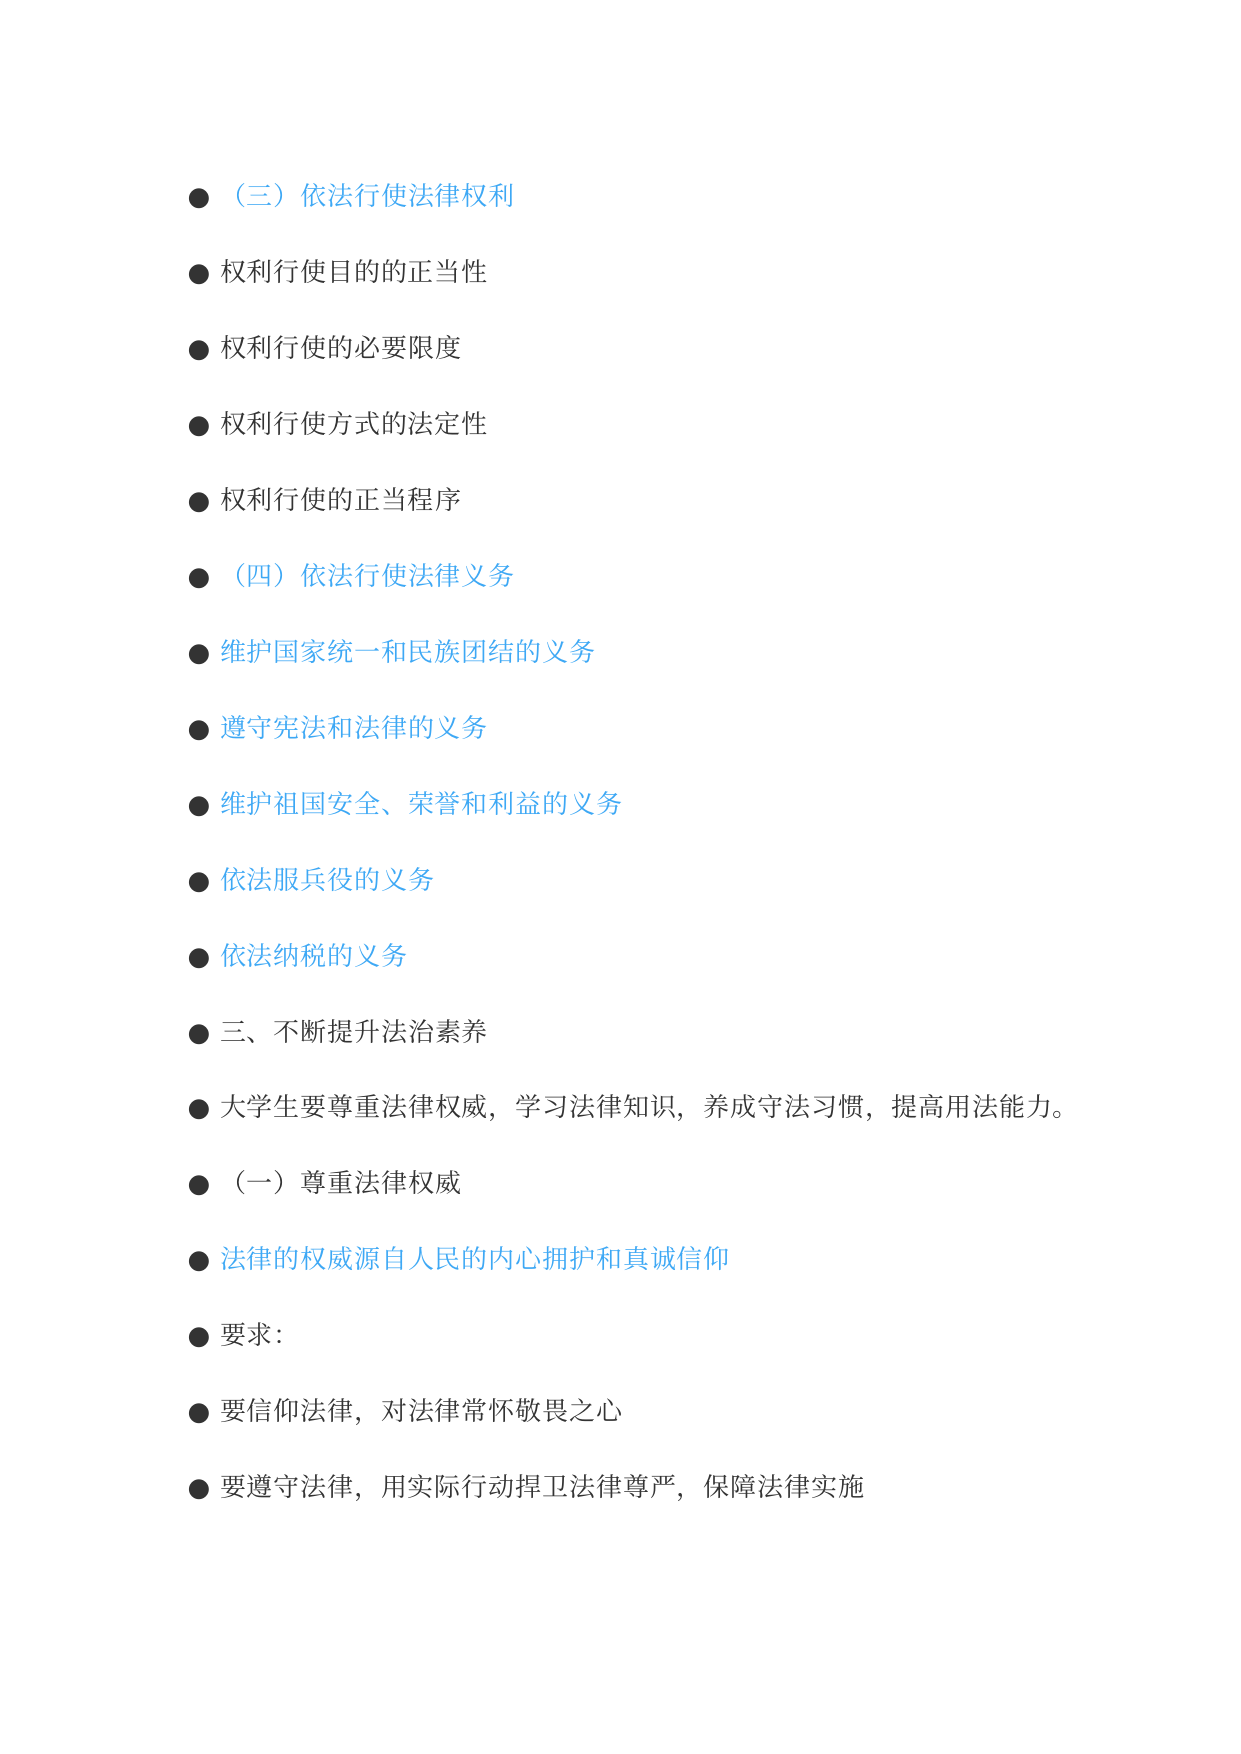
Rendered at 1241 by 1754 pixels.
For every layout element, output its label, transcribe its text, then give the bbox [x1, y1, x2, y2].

text ● 维护国家统一和民族团结的义务 [187, 618, 1053, 683]
text ● 遵守宪法和法律的义务 [187, 693, 1053, 758]
text ● （一）尊重法律权威 [187, 1149, 1053, 1214]
text ● 维护祖国安全、荣誉和利益的义务 [187, 769, 1053, 834]
text ● 三、不断提升法治素养 [187, 997, 1053, 1062]
text ● （四）依法行使法律义务 [187, 542, 1053, 607]
text ● 大学生要尊重法律权威，学习法律知识，养成守法习惯，提高用法能力。 [187, 1073, 1053, 1138]
text ● 权利行使的必要限度 [187, 314, 1053, 379]
text ● 权利行使的正当程序 [187, 466, 1053, 531]
text ● 依法纳税的义务 [187, 921, 1053, 986]
text ● 权利行使方式的法定性 [187, 390, 1053, 455]
text ● 要信仰法律，对法律常怀敬畏之心 [187, 1377, 1053, 1442]
text ● 要遵守法律，用实际行动捍卫法律尊严，保障法律实施 [187, 1453, 1053, 1518]
text ● 依法服兵役的义务 [187, 845, 1053, 910]
text ● 权利行使目的的正当性 [187, 238, 1053, 303]
text ● 要求： [187, 1301, 1053, 1366]
text ● 法律的权威源自人民的内心拥护和真诚信仰 [187, 1225, 1053, 1290]
text ● （三）依法行使法律权利 [187, 162, 1053, 227]
